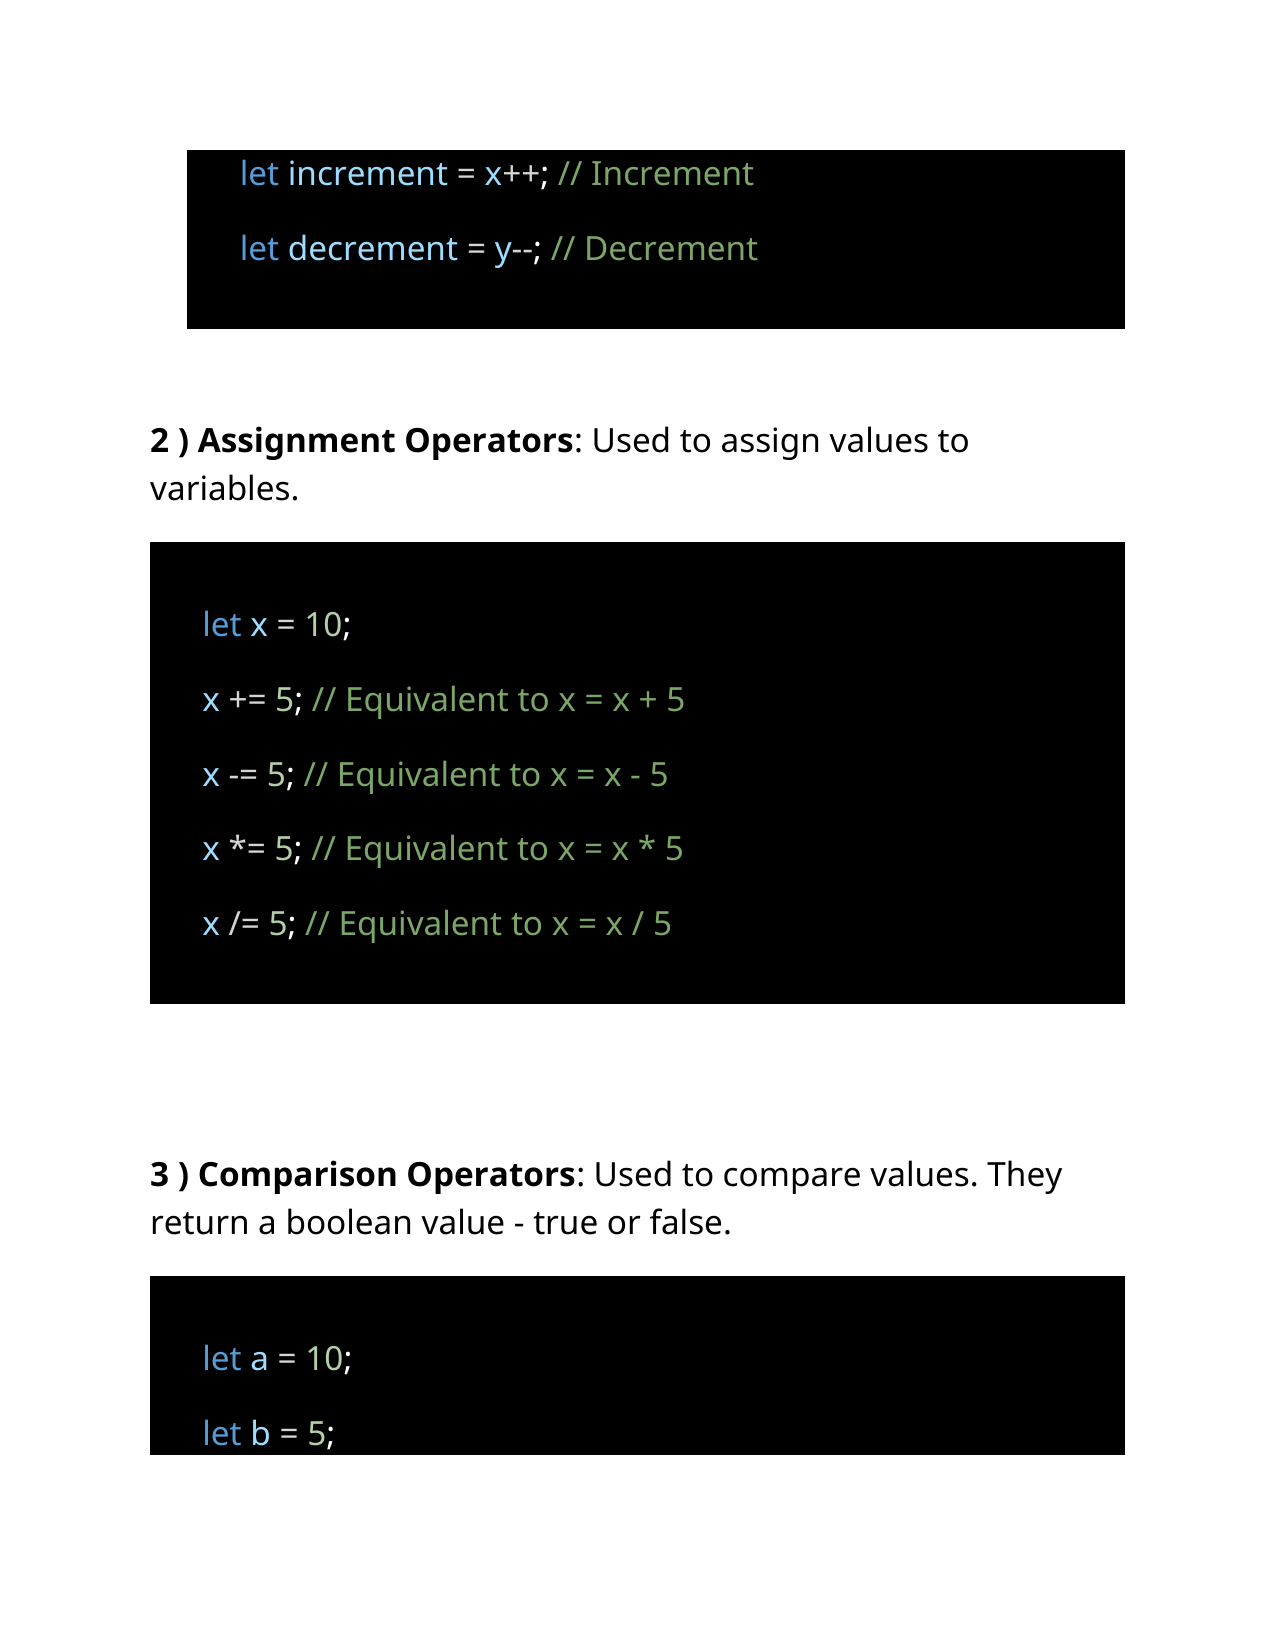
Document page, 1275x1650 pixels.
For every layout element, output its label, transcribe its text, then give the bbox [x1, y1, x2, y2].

text x += 5; // Equivalent to x = x + 5 [150, 676, 1125, 721]
text let b = 5; [150, 1409, 1125, 1455]
text let a = 10; [150, 1335, 1125, 1380]
text let decrement = y--; // Decrement [187, 224, 1125, 270]
text x *= 5; // Equivalent to x = x * 5 [150, 825, 1125, 870]
text x -= 5; // Equivalent to x = x - 5 [150, 750, 1125, 796]
text x /= 5; // Equivalent to x = x / 5 [150, 899, 1125, 945]
text let increment = x++; // Increment [187, 150, 1125, 195]
text 2 ) Assignment Operators: Used to assign values to variables. [150, 417, 1125, 510]
text 3 ) Comparison Operators: Used to compare values. They return a boolean value - true or false. [150, 1151, 1125, 1244]
text let x = 10; [150, 601, 1125, 647]
